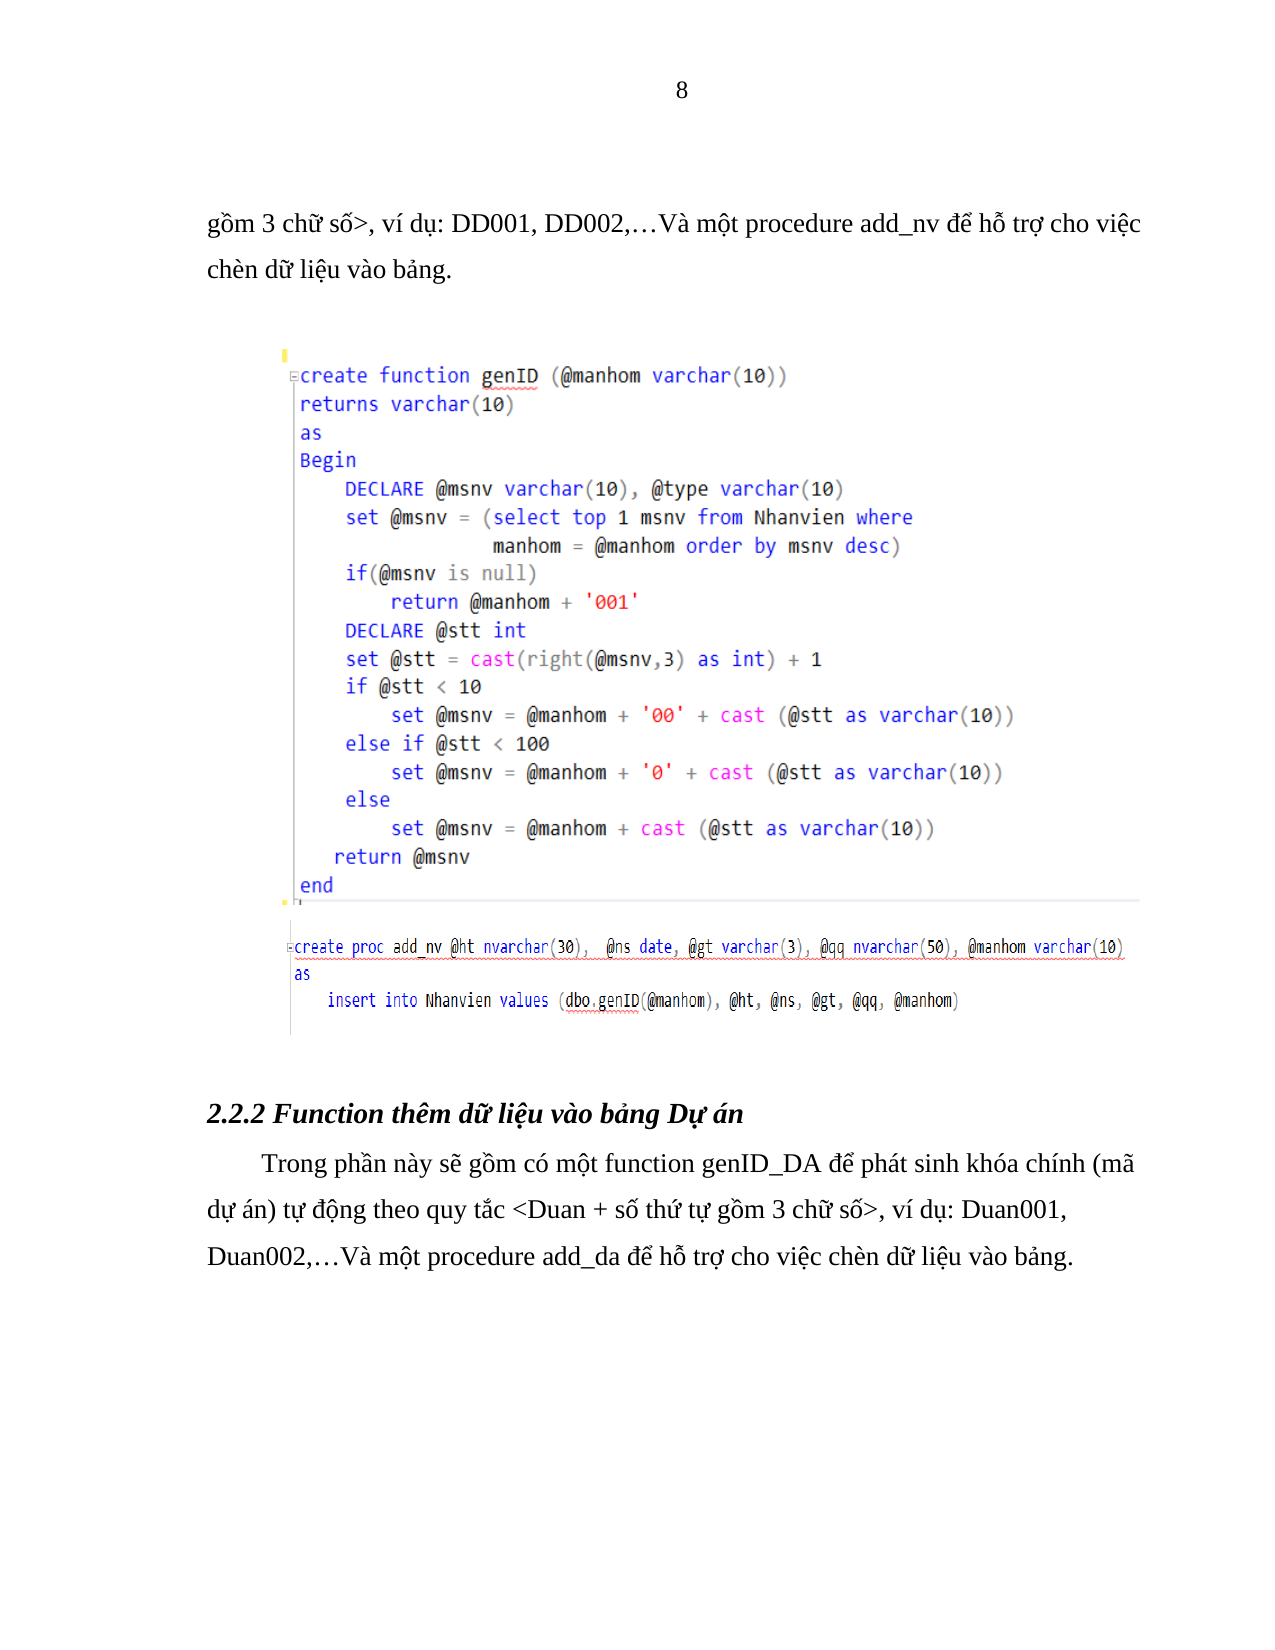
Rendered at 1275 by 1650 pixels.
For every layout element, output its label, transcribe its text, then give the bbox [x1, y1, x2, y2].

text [207, 207, 1157, 284]
text Trong phần này sẽ gồm có một function genID_DA để phát sinh khóa chính (mã dự án) tự động theo quy tắc <Duan + số thứ tự gồm 3 chữ số>, ví dụ: Duan001, Duan002,…Và một procedure add_da để hỗ trợ cho việc chèn dữ liệu vào bảng. [207, 1147, 1157, 1271]
picture [281, 349, 1140, 905]
text 2.2.2 Function thêm dữ liệu vào bảng Dự án [207, 1096, 1157, 1130]
picture [287, 920, 1152, 1035]
